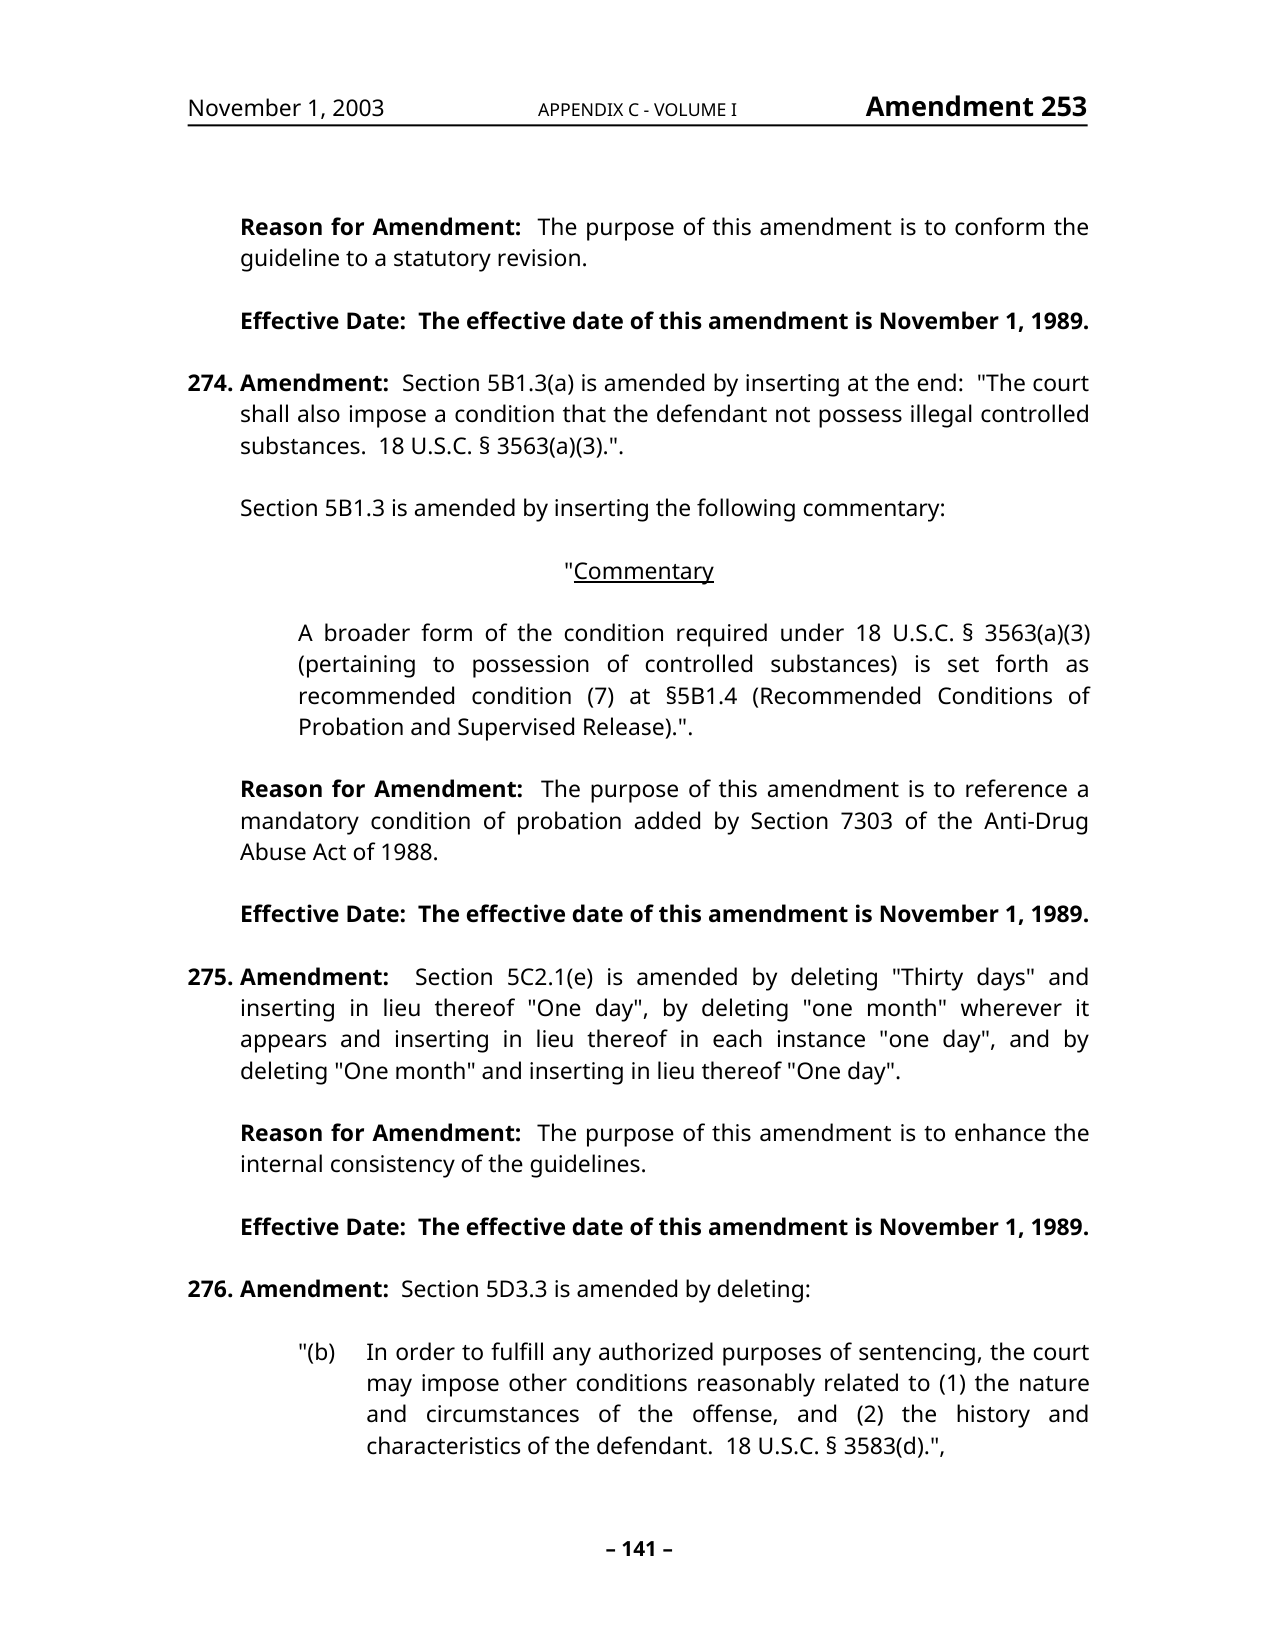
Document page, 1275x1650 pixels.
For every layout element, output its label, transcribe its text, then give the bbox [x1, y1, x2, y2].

text A broader form of the condition required under 18 U.S.C. § 3563(a)(3) (pertaining to possession of controlled substances) is set forth as recommended condition (7) at §5B1.4 (Recommended Conditions of Probation and Supervised Release).". [298, 617, 1091, 742]
text Effective Date: The effective date of this amendment is November 1, 1989. [240, 898, 1091, 930]
text "Commentary [187, 555, 1091, 586]
text 275. Amendment: Section 5C2.1(e) is amended by deleting "Thirty days" and inserting in lieu thereof "One day", by deleting "one month" wherever it appears and inserting in lieu thereof in each instance "one day", and by deleting "One month" and inserting in lieu thereof "One day". [187, 961, 1091, 1086]
text 274. Amendment: Section 5B1.3(a) is amended by inserting at the end: "The court shall also impose a condition that the defendant not possess illegal controlled substances. 18 U.S.C. § 3563(a)(3).". [187, 367, 1091, 461]
text Section 5B1.3 is amended by inserting the following commentary: [240, 492, 1091, 523]
text "(b) In order to fulfill any authorized purposes of sentencing, the court may impose other conditions reasonably related to (1) the nature and circumstances of the offense, and (2) the history and characteristics of the defendant. 18 U.S.C. § 3583(d).", [298, 1336, 1091, 1461]
text Effective Date: The effective date of this amendment is November 1, 1989. [240, 305, 1091, 336]
text Reason for Amendment: The purpose of this amendment is to conform the guideline to a statutory revision. [240, 211, 1091, 273]
text Effective Date: The effective date of this amendment is November 1, 1989. [240, 1211, 1091, 1242]
text 276. Amendment: Section 5D3.3 is amended by deleting: [187, 1273, 1091, 1305]
text Reason for Amendment: The purpose of this amendment is to enhance the internal consistency of the guidelines. [240, 1117, 1091, 1180]
text Reason for Amendment: The purpose of this amendment is to reference a mandatory condition of probation added by Section 7303 of the Anti-Drug Abuse Act of 1988. [240, 773, 1091, 867]
